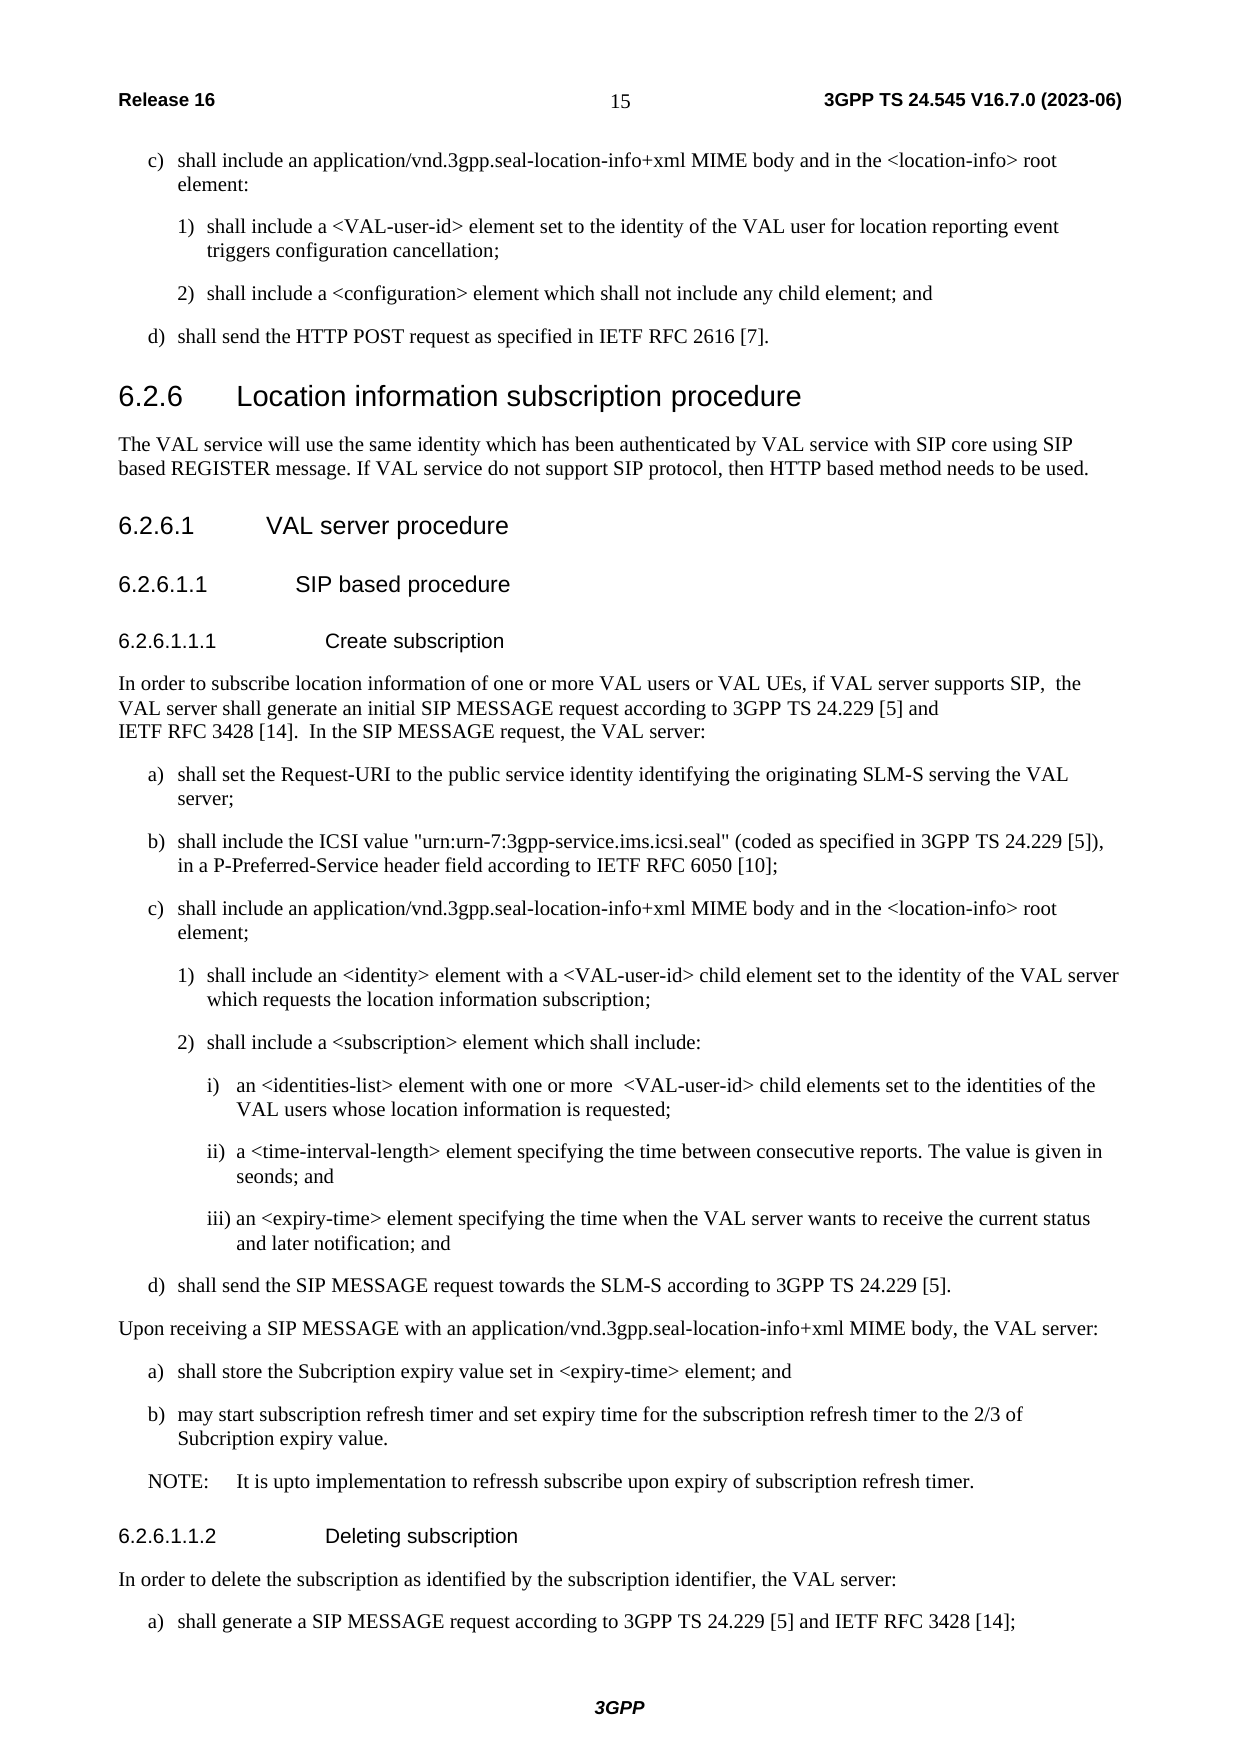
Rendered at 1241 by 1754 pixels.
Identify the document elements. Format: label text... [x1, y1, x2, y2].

text In order to delete the subscription as identified by the subscription identifier, the VAL server: [118, 1567, 1122, 1591]
text b) shall include the ICSI value "urn:urn-7:3gpp-service.ims.icsi.seal" (coded as specified in 3GPP TS 24.229 [5]), in a P-Preferred-Service header field according to IETF RFC 6050 [10]; [148, 829, 1122, 877]
text 1) shall include a <VAL-user-id> element set to the identity of the VAL user for location reporting event triggers configuration cancellation; [177, 214, 1122, 262]
text NOTE: It is upto implementation to refressh subscribe upon expiry of subscription refresh timer. [148, 1468, 1122, 1493]
text 1) shall include an <identity> element with a <VAL-user-id> child element set to the identity of the VAL server which requests the location information subscription; [177, 963, 1122, 1011]
subtitle 6.2.6 Location information subscription procedure [118, 379, 1122, 413]
text 2) shall include a <configuration> element which shall not include any child element; and [177, 281, 1122, 305]
subtitle 6.2.6.1 VAL server procedure [118, 511, 1122, 540]
subtitle 6.2.6.1.1 SIP based procedure [118, 571, 1122, 597]
text d) shall send the SIP MESSAGE request towards the SLM-S according to 3GPP TS 24.229 [5]. [148, 1273, 1122, 1297]
text In order to subscribe location information of one or more VAL users or VAL UEs, if VAL server supports SIP, the VAL server shall generate an initial SIP MESSAGE request according to 3GPP TS 24.229 [5] and IETF RFC 3428 [14]. In the SIP MESSAGE request, the VAL server: [118, 671, 1122, 743]
text 6.2.6.1.1.1 Create subscription [118, 629, 1122, 653]
text a) shall set the Request-URI to the public service identity identifying the originating SLM-S serving the VAL server; [148, 762, 1122, 810]
text a) shall store the Subcription expiry value set in <expiry-time> element; and [148, 1359, 1122, 1383]
text a) shall generate a SIP MESSAGE request according to 3GPP TS 24.229 [5] and IETF RFC 3428 [14]; [148, 1609, 1122, 1633]
text iii) an <expiry-time> element specifying the time when the VAL server wants to receive the current status and later notification; and [207, 1206, 1122, 1254]
text Upon receiving a SIP MESSAGE with an application/vnd.3gpp.seal-location-info+xml MIME body, the VAL server: [118, 1316, 1122, 1340]
text 6.2.6.1.1.2 Deleting subscription [118, 1524, 1122, 1548]
text i) an <identities-list> element with one or more <VAL-user-id> child elements set to the identities of the VAL users whose location information is requested; [207, 1073, 1122, 1121]
text d) shall send the HTTP POST request as specified in IETF RFC 2616 [7]. [148, 324, 1122, 348]
text b) may start subscription refresh timer and set expiry time for the subscription refresh timer to the 2/3 of Subcription expiry value. [148, 1402, 1122, 1450]
text ii) a <time-interval-length> element specifying the time between consecutive reports. The value is given in seonds; and [207, 1139, 1122, 1188]
text c) shall include an application/vnd.3gpp.seal-location-info+xml MIME body and in the <location-info> root element: [148, 147, 1122, 196]
text 2) shall include a <subscription> element which shall include: [177, 1030, 1122, 1054]
text The VAL service will use the same identity which has been authenticated by VAL service with SIP core using SIP based REGISTER message. If VAL service do not support SIP protocol, then HTTP based method needs to be used. [118, 432, 1122, 480]
text c) shall include an application/vnd.3gpp.seal-location-info+xml MIME body and in the <location-info> root element; [148, 896, 1122, 944]
